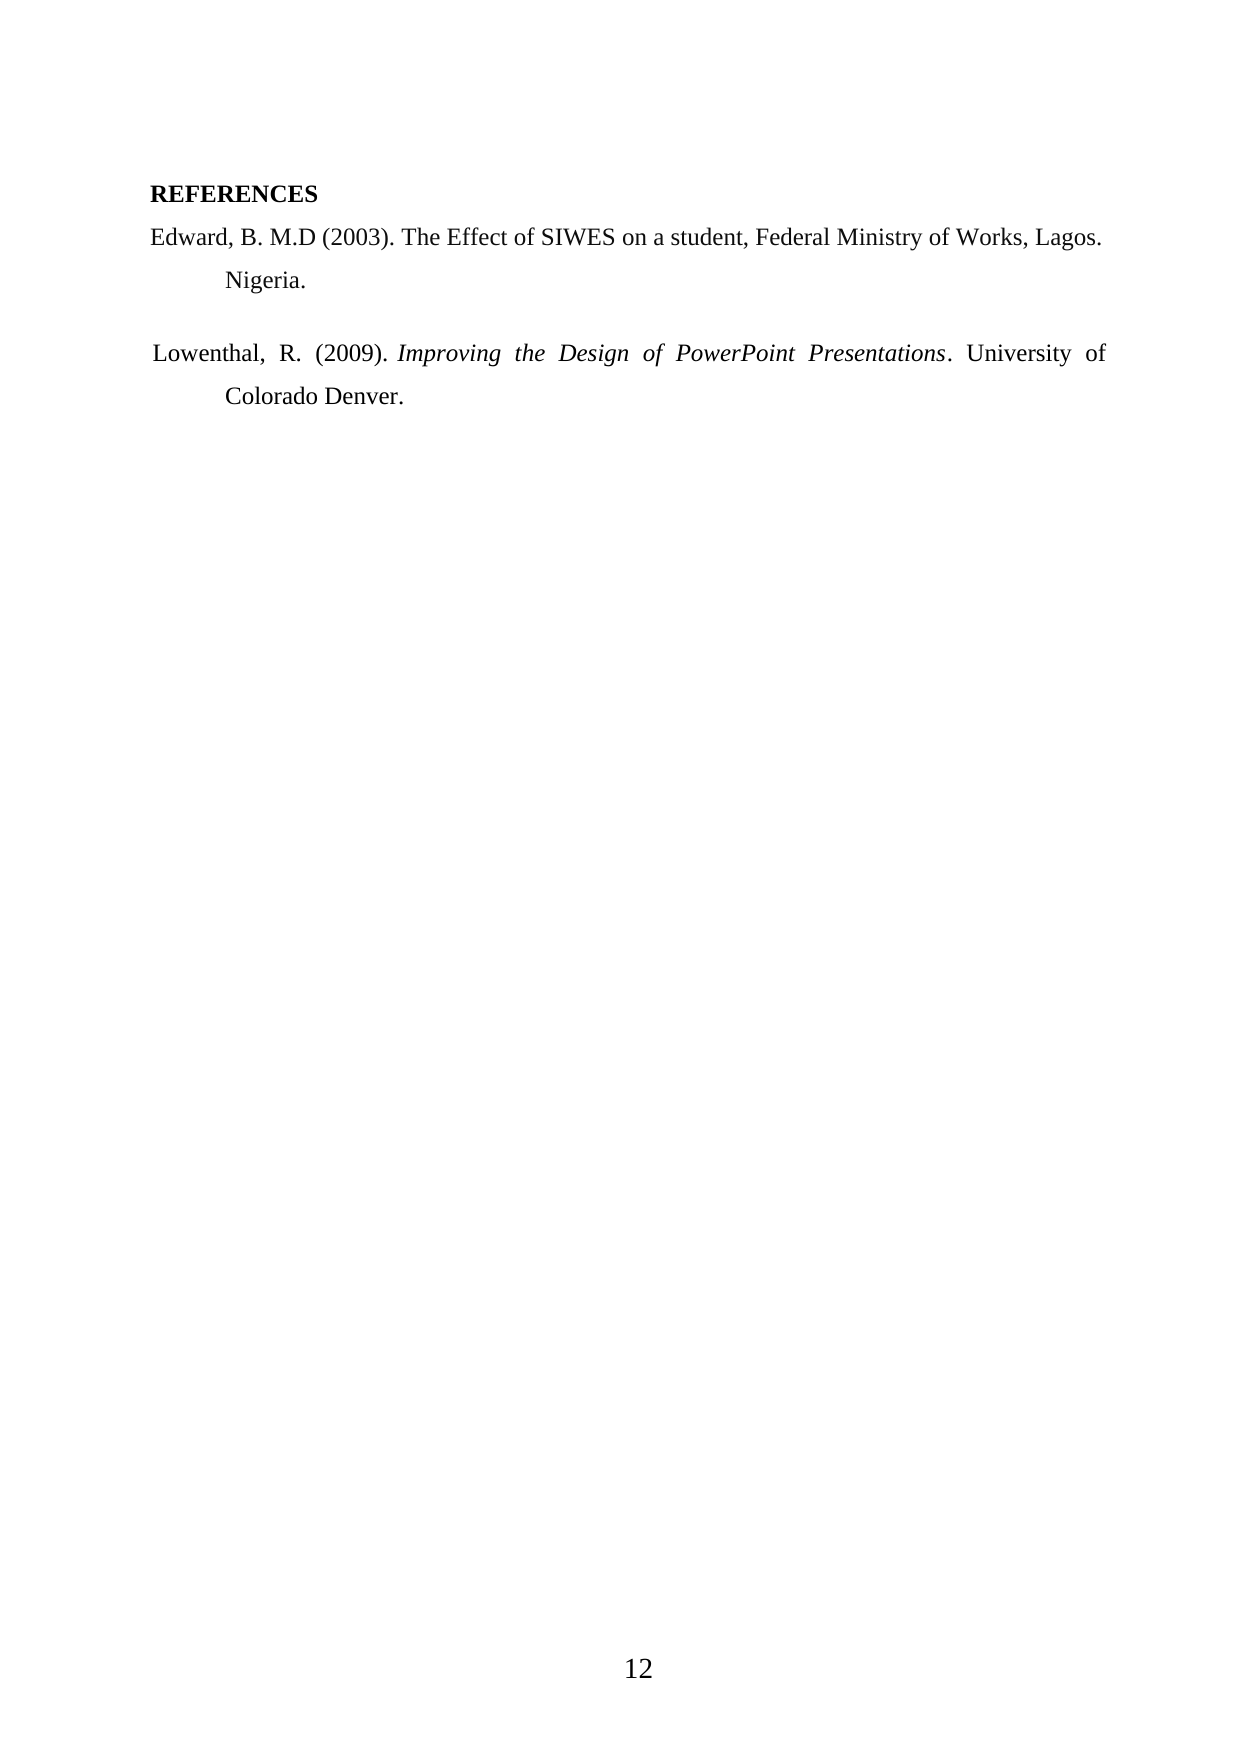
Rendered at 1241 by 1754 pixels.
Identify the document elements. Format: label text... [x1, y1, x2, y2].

text Edward, B. M.D (2003). The Effect of SIWES on a student, Federal Ministry of Works, Lagos. Nigeria. [150, 222, 1106, 294]
text Lowenthal, R. (2009). Improving the Design of PowerPoint Presentations. University of Colorado Denver. [152, 338, 1106, 410]
text REFERENCES [150, 179, 1103, 208]
